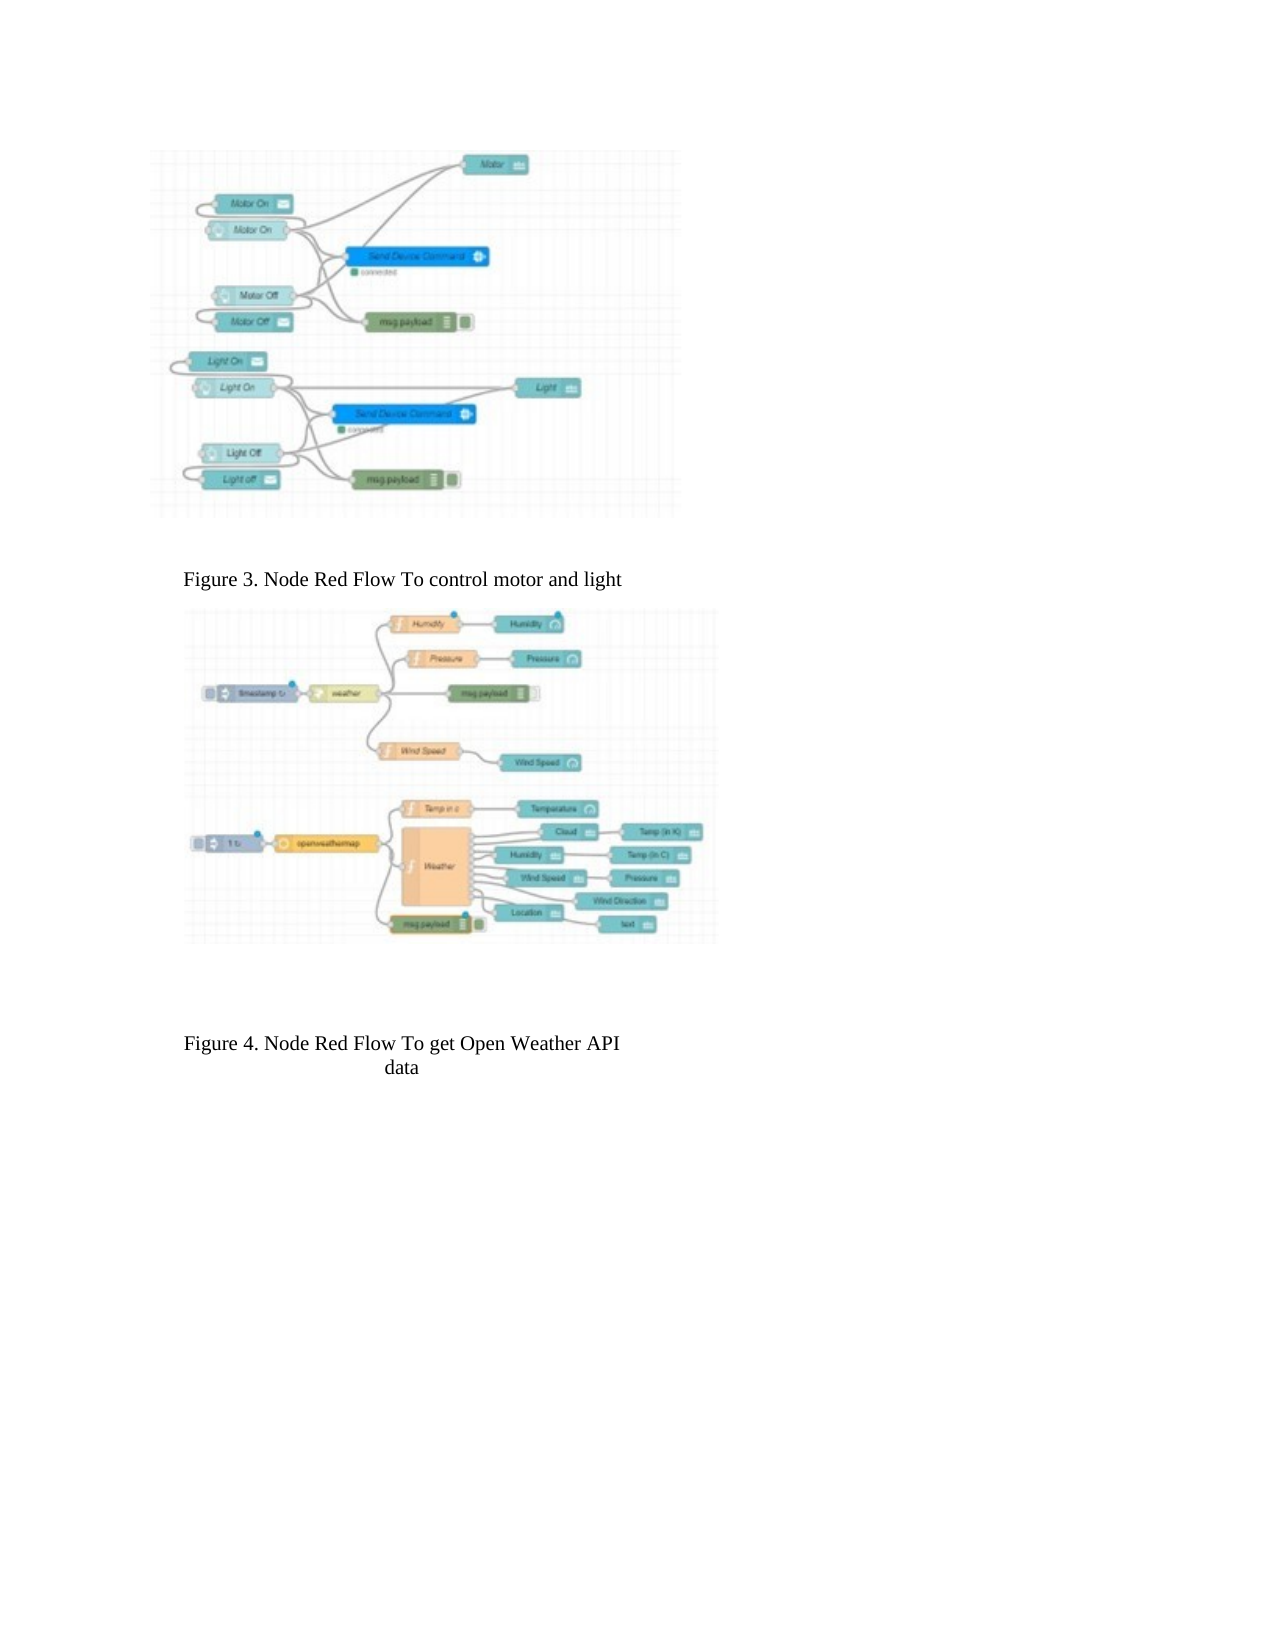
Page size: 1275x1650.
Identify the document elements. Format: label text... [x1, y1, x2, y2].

text Figure 4. Node Red Flow To get Open Weather API data [164, 1031, 639, 1079]
picture [184, 608, 719, 944]
text Figure 3. Node Red Flow To control motor and light [164, 567, 641, 591]
picture [150, 150, 682, 518]
